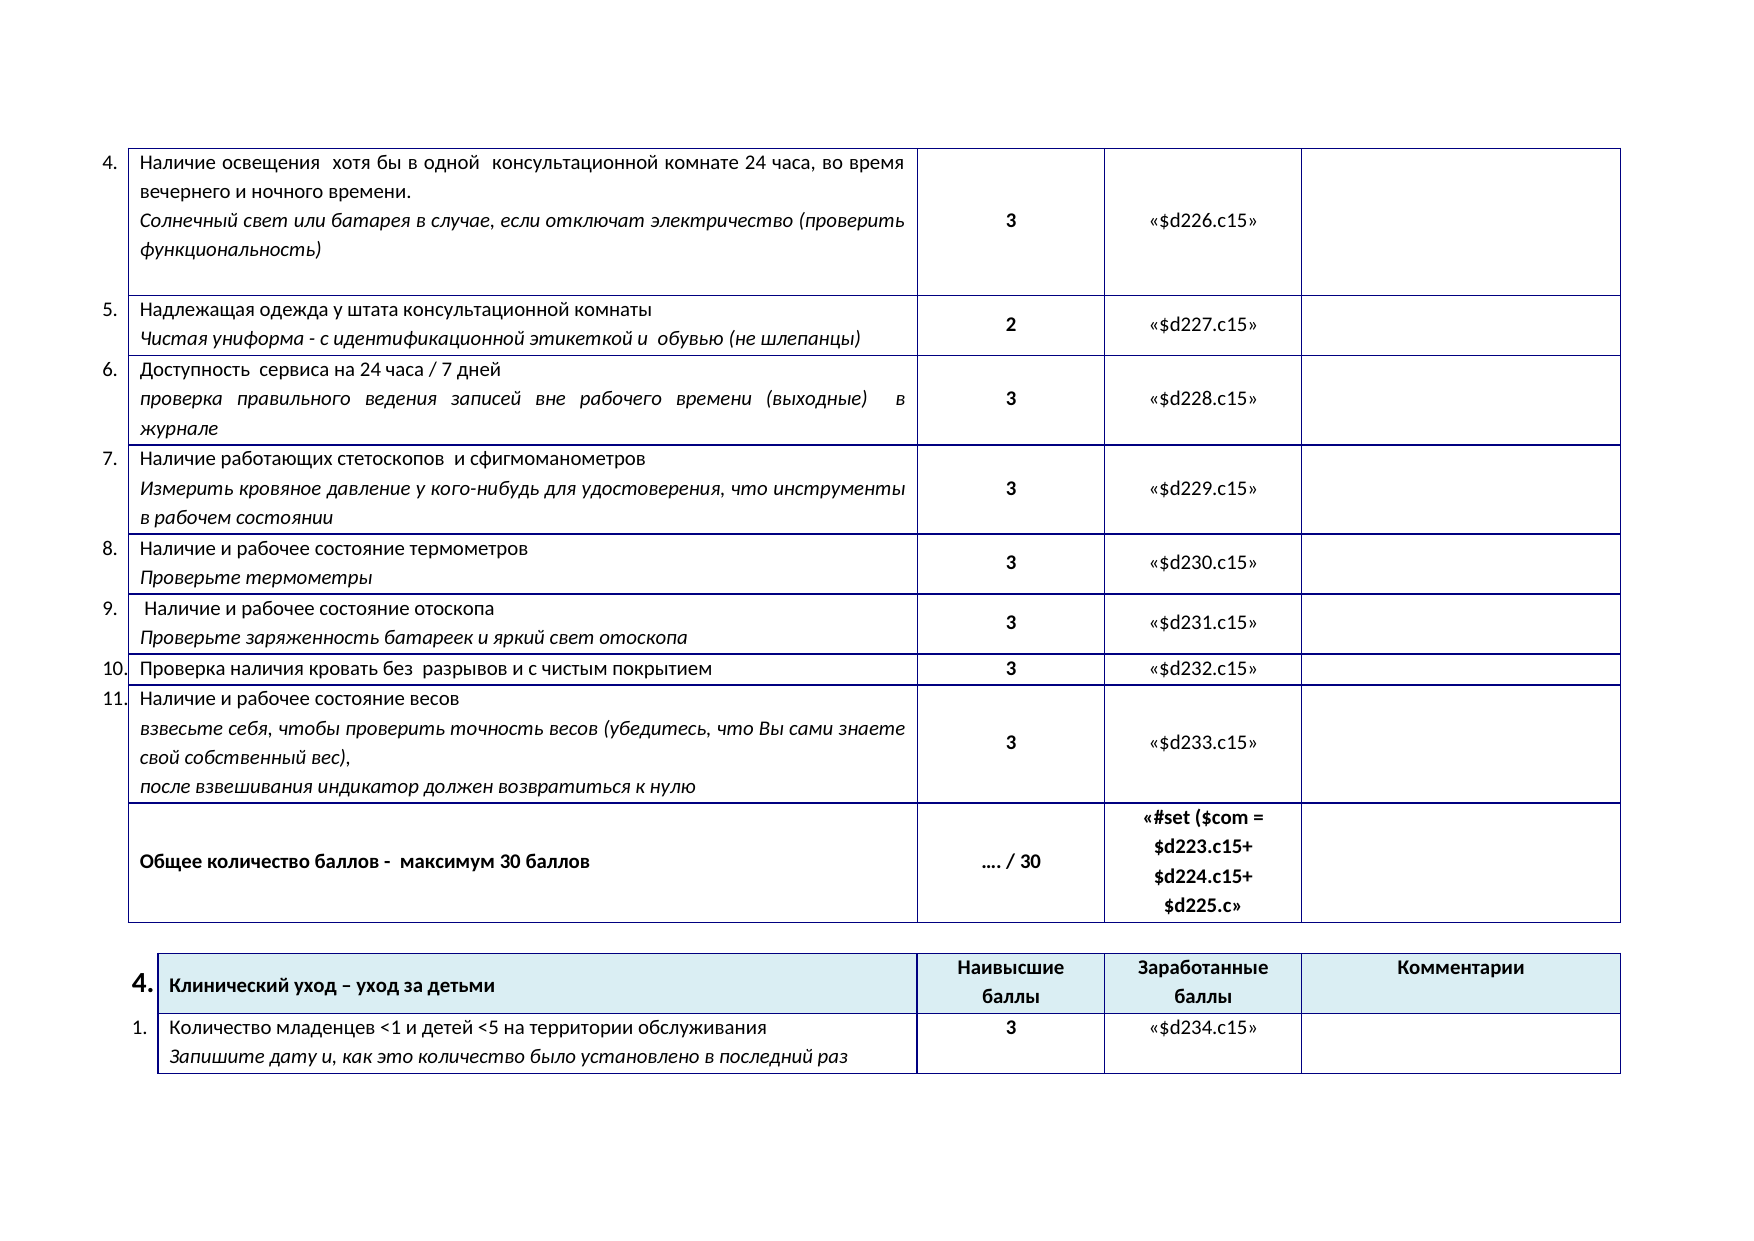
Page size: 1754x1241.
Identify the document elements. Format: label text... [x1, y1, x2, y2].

table_cell [1302, 595, 1620, 653]
table_cell Надлежащая одежда у штата консультационной комнаты Чистая униформа - с идентификационной этикеткой и обувью (не шлепанцы) [129, 296, 917, 355]
table_cell «$d232.c15» [1105, 655, 1301, 684]
table_cell 3 [918, 686, 1104, 802]
table_header Заработанные баллы [1105, 954, 1301, 1013]
table_header Клинический уход – уход за детьми [159, 954, 916, 1013]
table_header Наивысшие баллы [918, 954, 1104, 1013]
table_cell «$d230.c15» [1105, 535, 1301, 593]
table_cell «$d227.c15» [1105, 296, 1301, 355]
table_cell [1302, 686, 1620, 802]
table_cell [1302, 1014, 1620, 1073]
table_cell [1302, 446, 1620, 533]
table_cell «$d234.c15» [1105, 1014, 1301, 1073]
table_cell «$d233.c15» [1105, 686, 1301, 802]
table_cell Наличие и рабочее состояние отоскопа Проверьте заряженность батареек и яркий свет отоскопа [129, 595, 917, 653]
table_cell Наличие освещения хотя бы в одной консультационной комнате 24 часа, во время вечернего и ночного времени. Солнечный свет или батарея в случае, если отключат электричество (проверить функциональность) [129, 149, 917, 295]
table_cell [1302, 535, 1620, 593]
table_cell Доступность сервиса на 24 часа / 7 дней проверка правильного ведения записей вне рабочего времени (выходные) в журнале [129, 356, 917, 444]
table_cell Наличие работающих стетоскопов и сфигмоманометров Измерить кровяное давление у кого-нибудь для удостоверения, что инструменты в рабочем состоянии [129, 446, 917, 533]
table_cell «$d231.c15» [1105, 595, 1301, 653]
table_cell [1302, 149, 1620, 295]
table_cell Проверка наличия кровать без разрывов и с чистым покрытием [129, 655, 917, 684]
table_cell «$d226.c15» [1105, 149, 1301, 295]
table_cell 3 [918, 149, 1104, 295]
table_cell 3 [918, 1014, 1104, 1073]
table_cell 3 [918, 446, 1104, 533]
table_cell 2 [918, 296, 1104, 355]
table_cell [1302, 655, 1620, 684]
table_cell 3 [918, 356, 1104, 444]
table_cell [1302, 356, 1620, 444]
table_cell «$d229.c15» [1105, 446, 1301, 533]
table_header Комментарии [1302, 954, 1620, 1013]
table_cell 3 [918, 655, 1104, 684]
table_cell Общее количество баллов - максимум 30 баллов [129, 804, 917, 922]
table_cell 3 [918, 535, 1104, 593]
table_cell 3 [918, 595, 1104, 653]
table_cell [1302, 296, 1620, 355]
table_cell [159, 1014, 916, 1073]
table_cell Наличие и рабочее состояние весов взвесьте себя, чтобы проверить точность весов (убедитесь, что Вы сами знаете свой собственный вес), после взвешивания индикатор должен возвратиться к нулю [129, 686, 917, 802]
table_cell Наличие и рабочее состояние термометров Проверьте термометры [129, 535, 917, 593]
table_cell «$d228.c15» [1105, 356, 1301, 444]
table_cell [1302, 804, 1620, 922]
table_cell …. / 30 [918, 804, 1104, 922]
table_cell «#set ($com = $d223.c15+$d224.c15+$d225.c» [1105, 804, 1301, 922]
